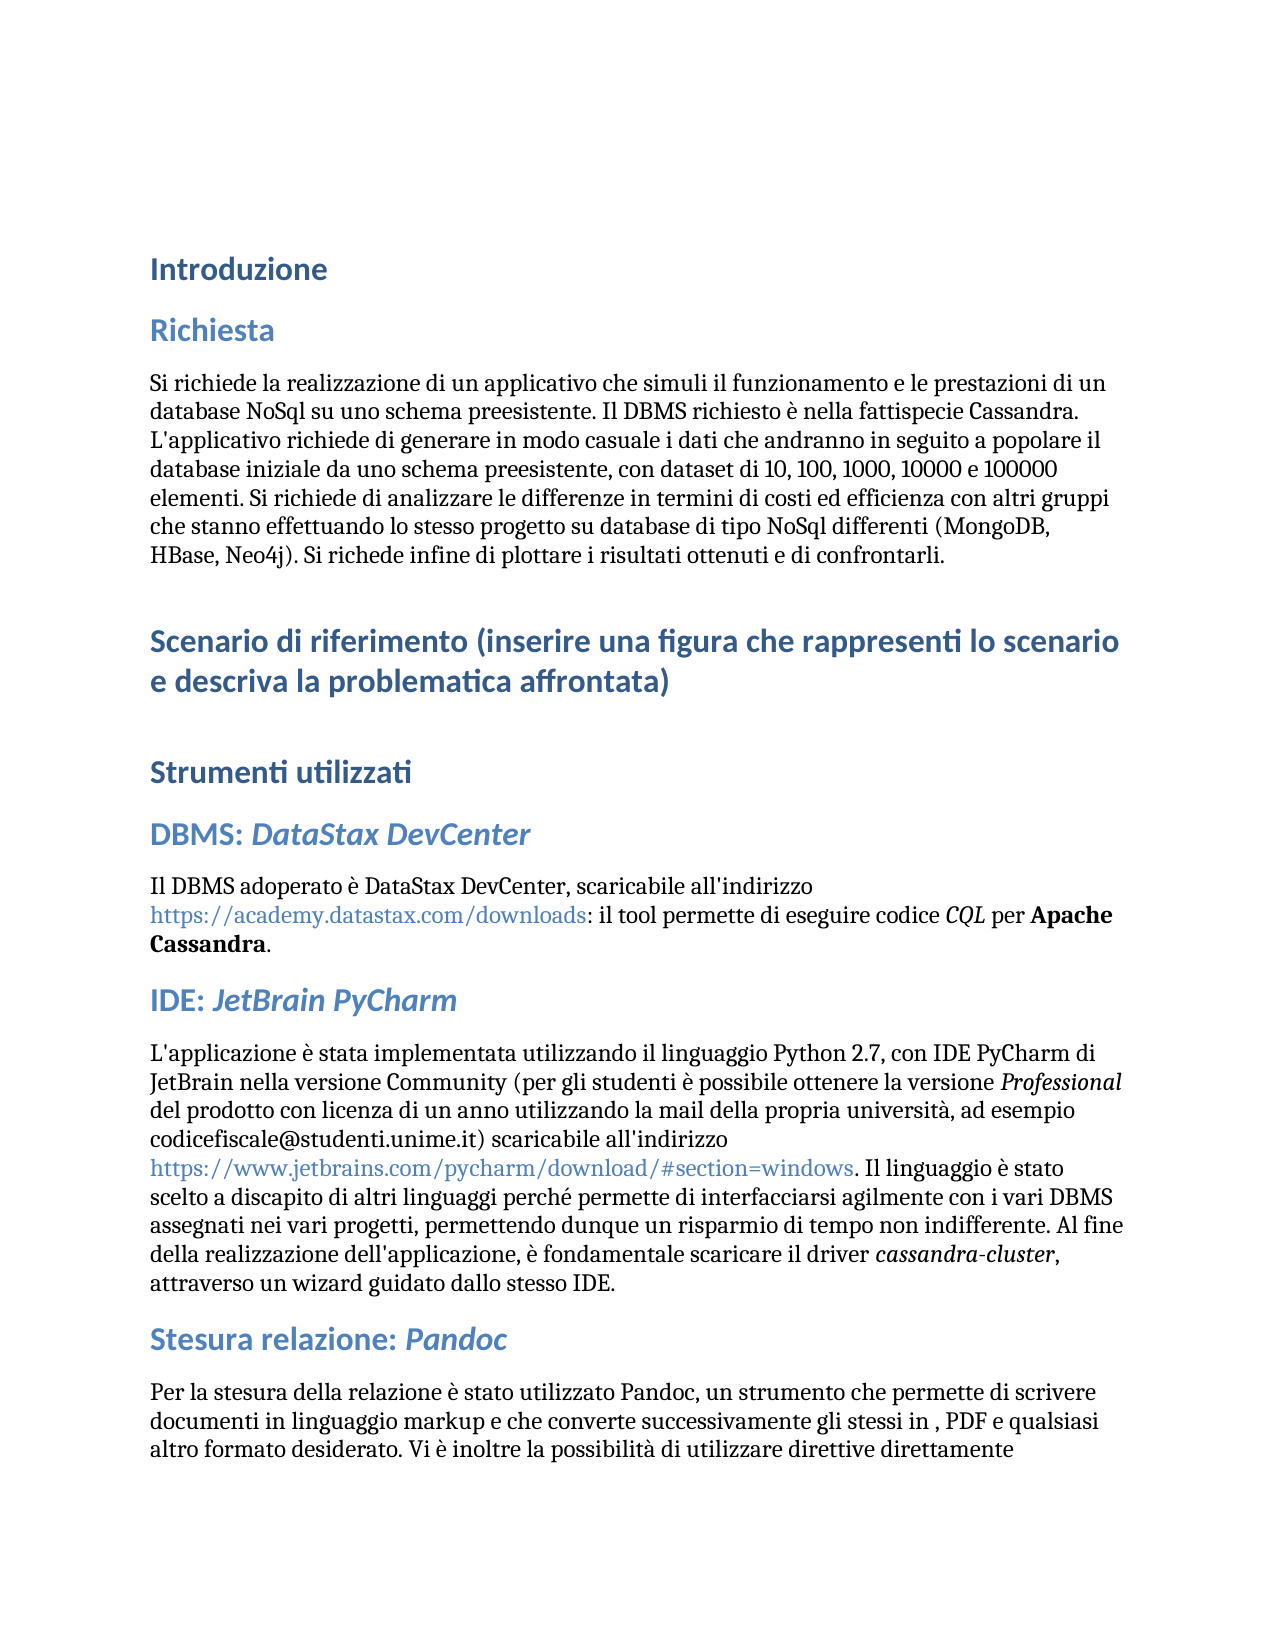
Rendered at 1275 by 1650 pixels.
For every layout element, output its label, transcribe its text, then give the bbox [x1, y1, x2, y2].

subtitle Richiesta [150, 309, 1125, 350]
subtitle Stesura relazione: Pandoc [150, 1318, 1125, 1359]
text Si richiede la realizzazione di un applicativo che simuli il funzionamento e le prestazioni di un database NoSql su uno schema preesistente. Il DBMS richiesto è nella fattispecie Cassandra. L'applicativo richiede di generare in modo casuale i dati che andranno in seguito a popolare il database iniziale da uno schema preesistente, con dataset di 10, 100, 1000, 10000 e 100000 elementi. Si richiede di analizzare le differenze in termini di costi ed efficienza con altri gruppi che stanno effettuando lo stesso progetto su database di tipo NoSql differenti (MongoDB, HBase, Neo4j). Si richede infine di plottare i risultati ottenuti e di confrontarli. [150, 368, 1125, 570]
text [150, 1378, 1125, 1464]
subtitle DBMS: DataStax DevCenter [150, 813, 1125, 853]
text Il DBMS adoperato è DataStax DevCenter, scaricabile all'indirizzo https://academy.datastax.com/downloads: il tool permette di eseguire codice CQL per Apache Cassandra. [150, 872, 1125, 958]
text L'applicazione è stata implementata utilizzando il linguaggio Python 2.7, con IDE PyCharm di JetBrain nella versione Community (per gli studenti è possibile ottenere la versione Professional del prodotto con licenza di un anno utilizzando la mail della propria università, ad esempio codicefiscale@studenti.unime.it) scaricabile all'indirizzo https://www.jetbrains.com/pycharm/download/#section=windows. Il linguaggio è stato scelto a discapito di altri linguaggi perché permette di interfacciarsi agilmente con i vari DBMS assegnati nei vari progetti, permettendo dunque un risparmio di tempo non indifferente. Al fine della realizzazione dell'applicazione, è fondamentale scaricare il driver cassandra-cluster, attraverso un wizard guidato dallo stesso IDE. [150, 1039, 1125, 1298]
subtitle Introduzione [150, 247, 1125, 288]
subtitle IDE: JetBrain PyCharm [150, 979, 1125, 1020]
subtitle Strumenti utilizzati [150, 751, 1125, 792]
subtitle Scenario di riferimento (inserire una figura che rappresenti lo scenario e descriva la problematica affrontata) [150, 620, 1125, 701]
